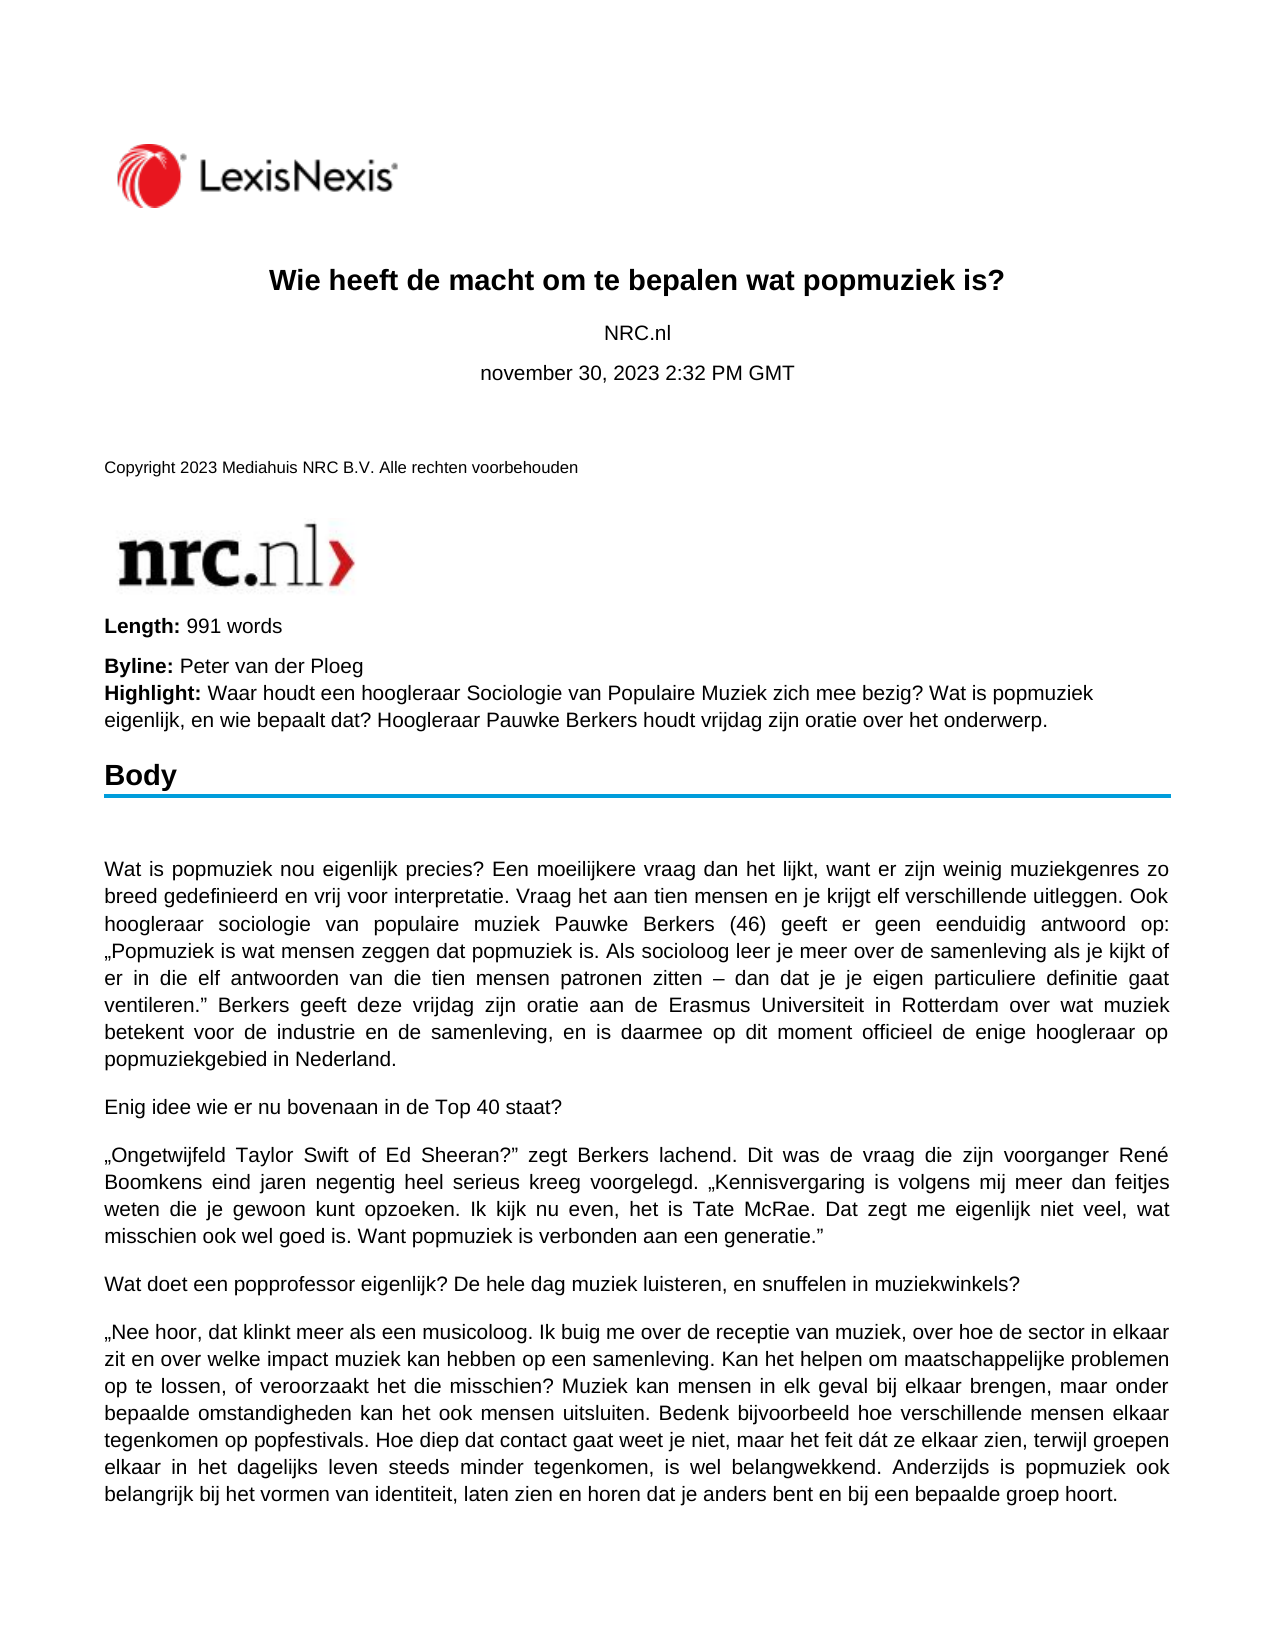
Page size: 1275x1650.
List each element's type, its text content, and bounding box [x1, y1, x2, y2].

text NRC.nl [104, 318, 1171, 345]
subtitle Wie heeft de macht om te bepalen wat popmuziek is? [104, 261, 1171, 297]
text Highlight: Waar houdt een hoogleraar Sociologie van Populaire Muziek zich mee bezig? Wat is popmuziek eigenlijk, en wie bepaalt dat? Hoogleraar Pauwke Berkers houdt vrijdag zijn oratie over het onderwerp. [104, 677, 1171, 732]
picture [104, 518, 364, 599]
text Enig idee wie er nu bovenaan in de Top 40 staat? [104, 1092, 1171, 1119]
text Wat doet een popprofessor eigenlijk? De hele dag muziek luisteren, en snuffelen in muziekwinkels? [104, 1269, 1171, 1296]
text Body [104, 757, 1171, 792]
picture [104, 144, 412, 208]
text november 30, 2023 2:32 PM GMT [104, 357, 1171, 384]
text Copyright 2023 Mediahuis NRC B.V. Alle rechten voorbehouden [104, 426, 1171, 477]
text „Nee hoor, dat klinkt meer als een musicoloog. Ik buig me over de receptie van muziek, over hoe de sector in elkaar zit en over welke impact muziek kan hebben op een samenleving. Kan het helpen om maatschappelijke problemen op te lossen, of veroorzaakt het die misschien? Muziek kan mensen in elk geval bij elkaar brengen, maar onder bepaalde omstandigheden kan het ook mensen uitsluiten. Bedenk bijvoorbeeld hoe verschillende mensen elkaar tegenkomen op popfestivals. Hoe diep dat contact gaat weet je niet, maar het feit dát ze elkaar zien, terwijl groepen elkaar in het dagelijks leven steeds minder tegenkomen, is wel belangwekkend. Anderzijds is popmuziek ook belangrijk bij het vormen van identiteit, laten zien en horen dat je anders bent en bij een bepaalde groep hoort. [104, 1317, 1171, 1506]
text „Ongetwijfeld Taylor Swift of Ed Sheeran?” zegt Berkers lachend. Dit was de vraag die zijn voorganger René Boomkens eind jaren negentig heel serieus kreeg voorgelegd. „Kennisvergaring is volgens mij meer dan feitjes weten die je gewoon kunt opzoeken. Ik kijk nu even, het is Tate McRae. Dat zegt me eigenlijk niet veel, wat misschien ook wel goed is. Want popmuziek is verbonden aan een generatie.” [104, 1139, 1171, 1248]
text Length: 991 words [104, 611, 1171, 638]
text Wat is popmuziek nou eigenlijk precies? Een moeilijkere vraag dan het lijkt, want er zijn weinig muziekgenres zo breed gedefinieerd en vrij voor interpretatie. Vraag het aan tien mensen en je krijgt elf verschillende uitleggen. Ook hoogleraar sociologie van populaire muziek Pauwke Berkers (46) geeft er geen eenduidig antwoord op: „Popmuziek is wat mensen zeggen dat popmuziek is. Als socioloog leer je meer over de samenleving als je kijkt of er in die elf antwoorden van die tien mensen patronen zitten – dan dat je je eigen particuliere definitie gaat ventileren.” Berkers geeft deze vrijdag zijn oratie aan de Erasmus Universiteit in Rotterdam over wat muziek betekent voor de industrie en de samenleving, en is daarmee op dit moment officieel de enige hoogleraar op popmuziekgebied in Nederland. [104, 854, 1171, 1071]
text Byline: Peter van der Ploeg [104, 650, 1171, 677]
